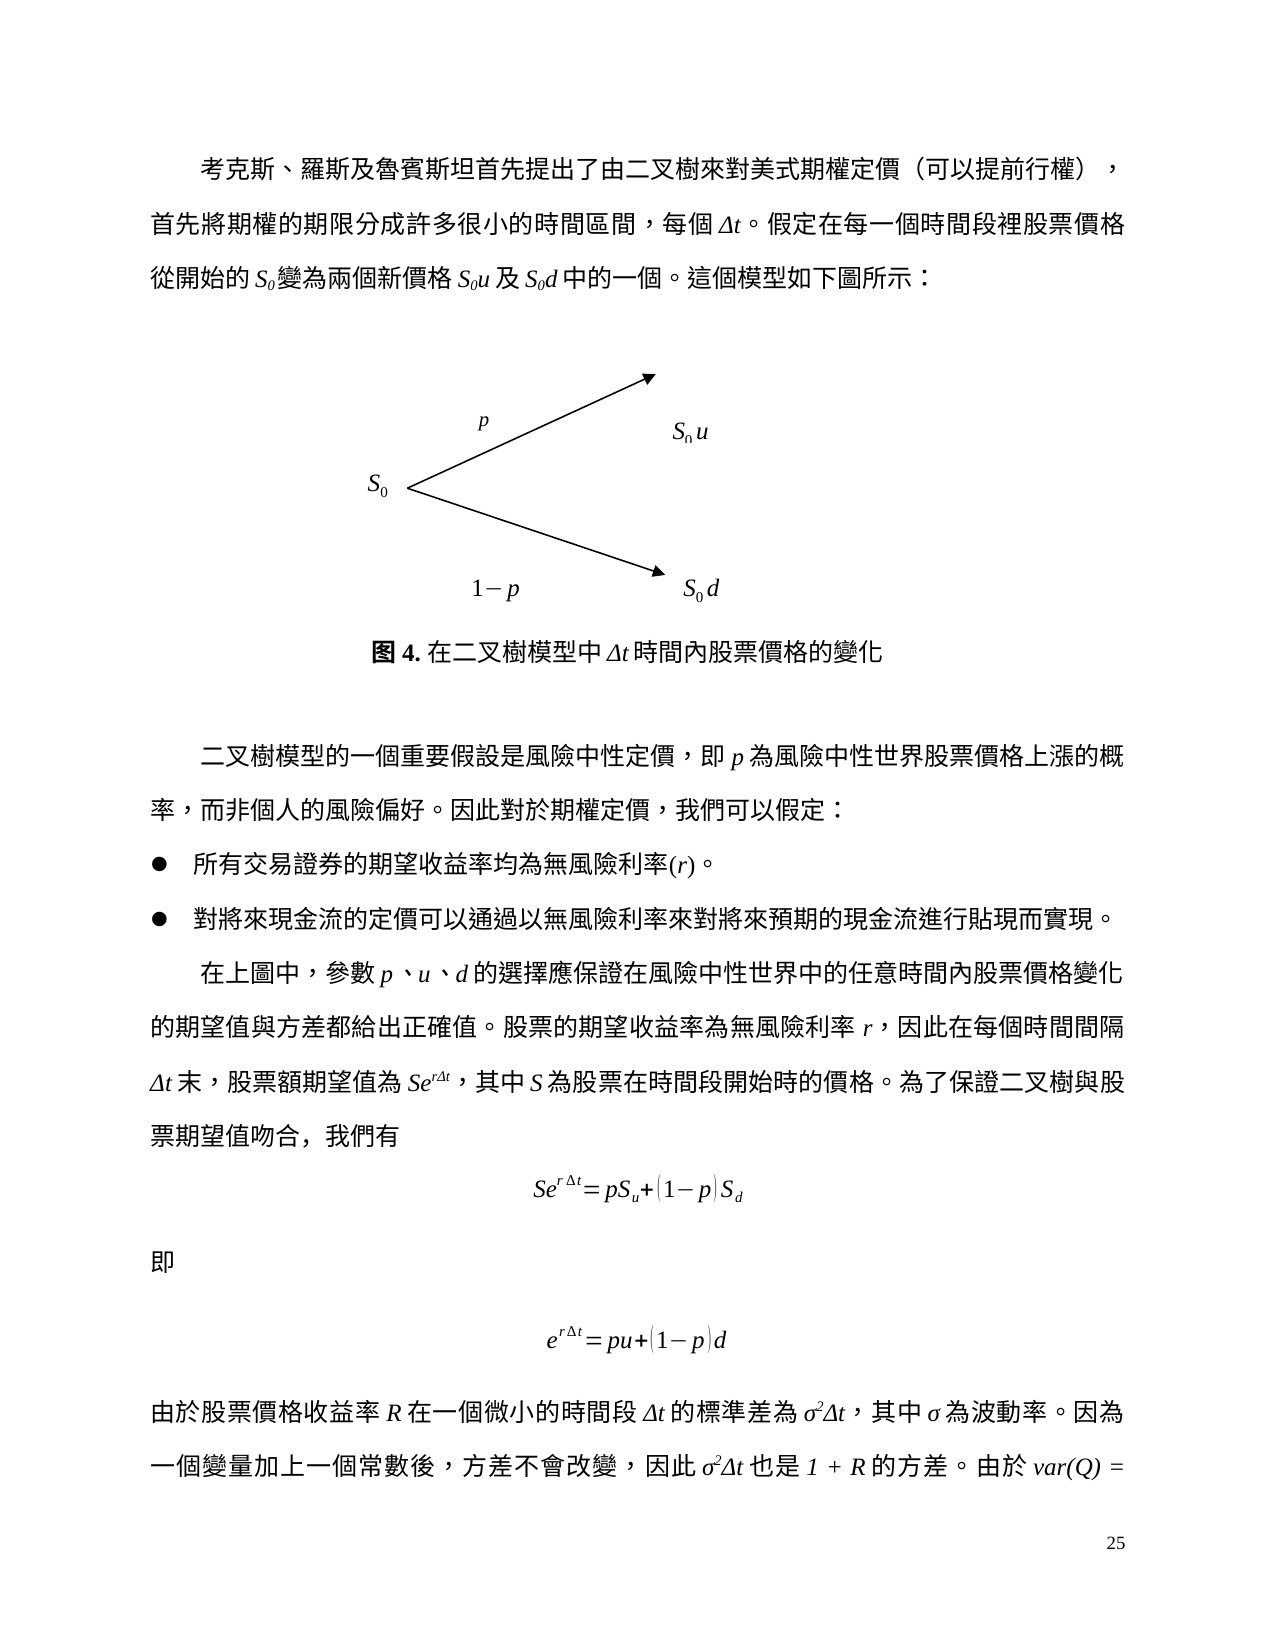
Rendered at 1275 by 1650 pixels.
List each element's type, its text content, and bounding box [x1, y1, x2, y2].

list 所有交易證券的期望收益率均為無風險利率(r)。 [150, 845, 1125, 881]
list 對將來現金流的定價可以通過以無風險利率來對將來預期的現金流進行貼現而實現。 [150, 899, 1125, 935]
text 即 [150, 1243, 1125, 1279]
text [150, 1392, 1125, 1483]
text 二叉樹模型的一個重要假設是風險中性定價，即p為風險中性世界股票價格上漲的概率，而非個人的風險偏好。因此對於期權定價，我們可以假定： [150, 736, 1125, 827]
text 在上圖中，參數p、u、d的選擇應保證在風險中性世界中的任意時間內股票價格變化的期望值與方差都給出正確值。股票的期望收益率為無風險利率r，因此在每個時間間隔Δt末，股票額期望值為SerΔt，其中S為股票在時間段開始時的價格。為了保證二叉樹與股票期望值吻合，我們有 [150, 953, 1125, 1153]
table_header [140, 356, 1115, 625]
text 考克斯、羅斯及魯賓斯坦首先提出了由二叉樹來對美式期權定價（可以提前行權），首先將期權的期限分成許多很小的時間區間，每個Δt。假定在每一個時間段裡股票價格從開始的S0變為兩個新價格S0u及S0d中的一個。這個模型如下圖所示： [150, 150, 1125, 295]
table_cell 图 4. 在二叉樹模型中Δt時間內股票價格的變化 [140, 625, 1115, 736]
